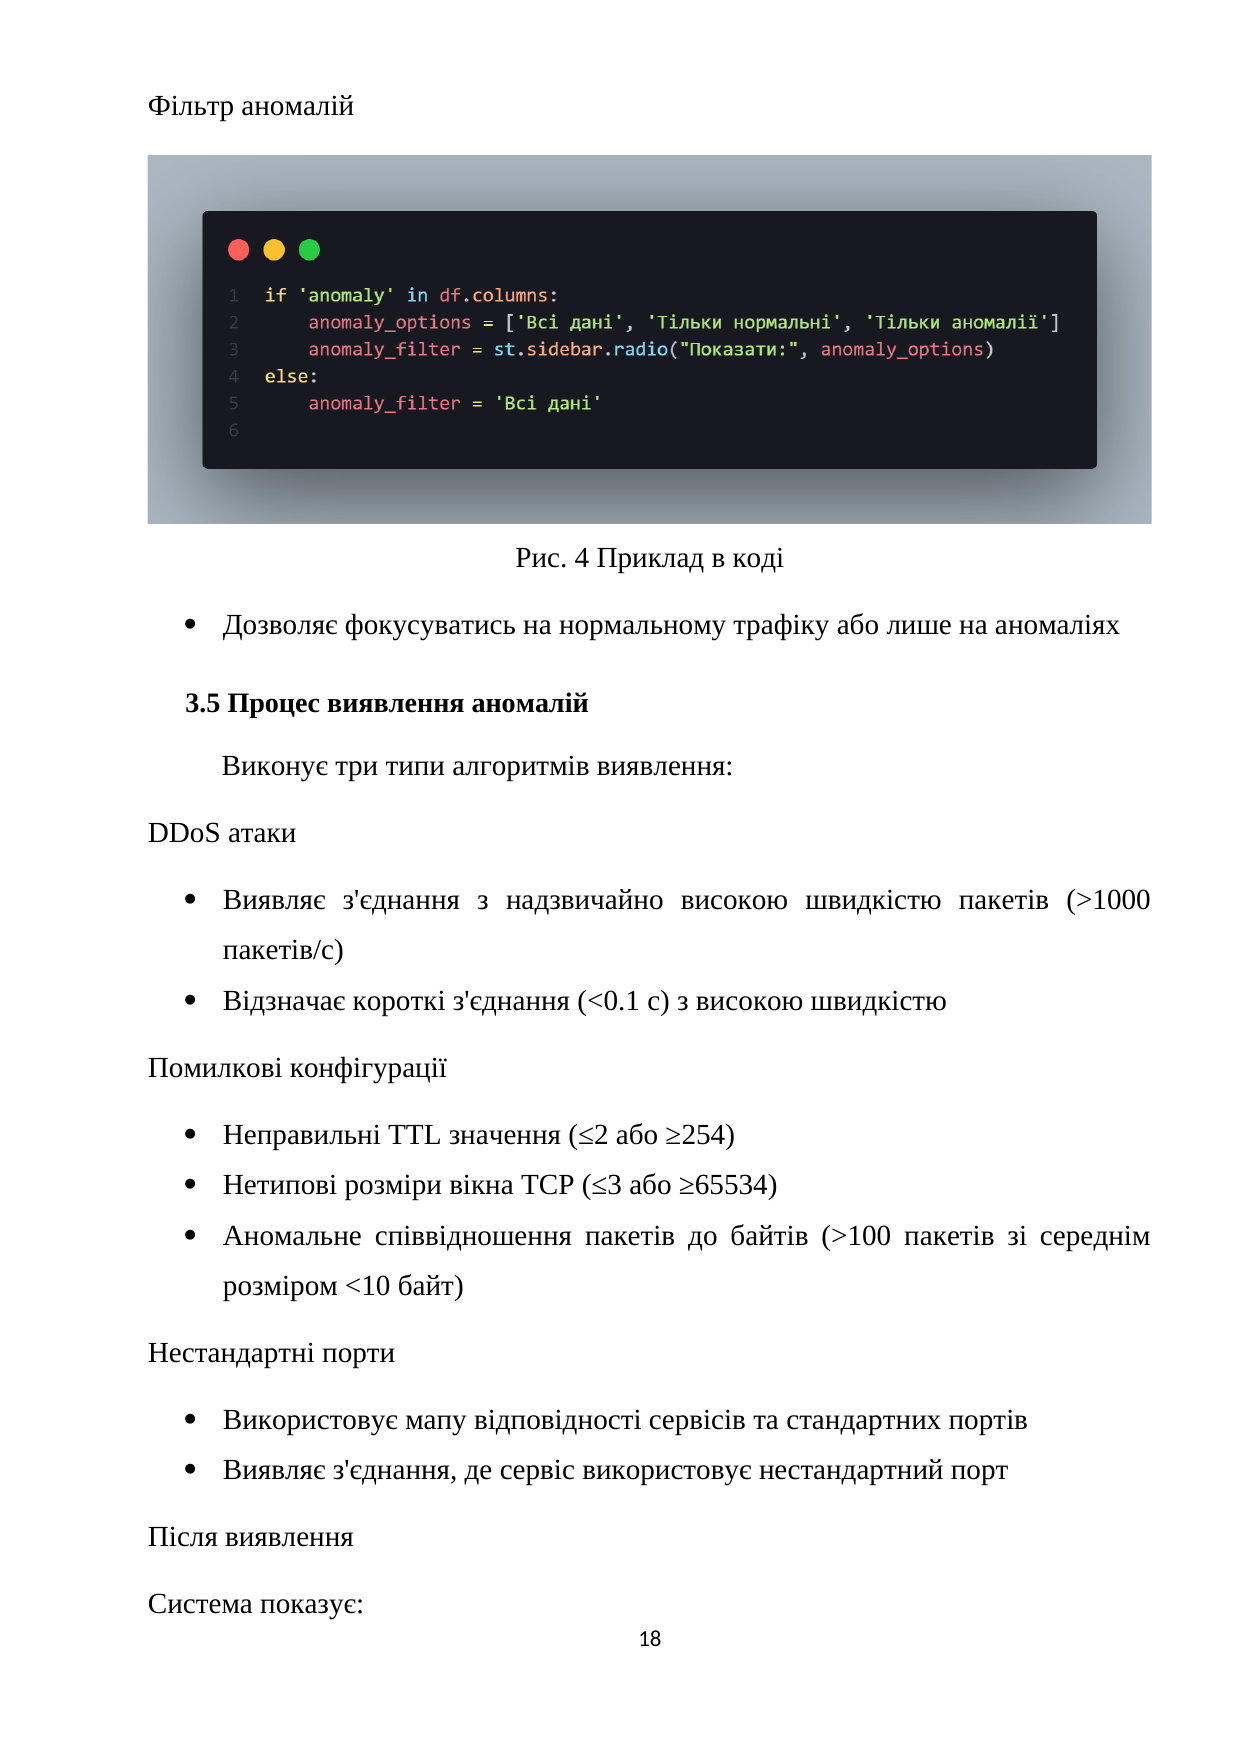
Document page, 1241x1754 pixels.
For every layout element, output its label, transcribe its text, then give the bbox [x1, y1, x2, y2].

list Неправильні TTL значення (≤2 або ≥254) [185, 1117, 1152, 1151]
list Виявляє з'єднання, де сервіс використовує нестандартний порт [185, 1452, 1152, 1486]
list Відзначає короткі з'єднання (<0.1 с) з високою швидкістю [185, 983, 1152, 1016]
text Нестандартні порти [148, 1335, 1152, 1369]
list Використовує мапу відповідності сервісів та стандартних портів [185, 1402, 1152, 1436]
list Виявляє з'єднання з надзвичайно високою швидкістю пакетів (>1000 пакетів/с) [185, 882, 1152, 966]
text Помилкові конфігурації [148, 1050, 1152, 1083]
list Аномальне співвідношення пакетів до байтів (>100 пакетів зі середнім розміром <10 байт) [185, 1218, 1152, 1302]
subtitle 3.5 Процес виявлення аномалій [185, 687, 1152, 719]
list Нетипові розміри вікна TCP (≤3 або ≥65534) [185, 1167, 1152, 1201]
text Рис. 4 Приклад в коді [148, 524, 1152, 573]
text Виконує три типи алгоритмів виявлення: [148, 748, 1152, 782]
text Система показує: [148, 1587, 1152, 1620]
text Після виявлення [148, 1519, 1152, 1553]
text Фільтр аномалій [148, 88, 1152, 122]
text DDoS атаки [148, 815, 1152, 849]
list Дозволяє фокусуватись на нормальному трафіку або лише на аномаліях [185, 607, 1152, 641]
picture [147, 155, 1152, 524]
